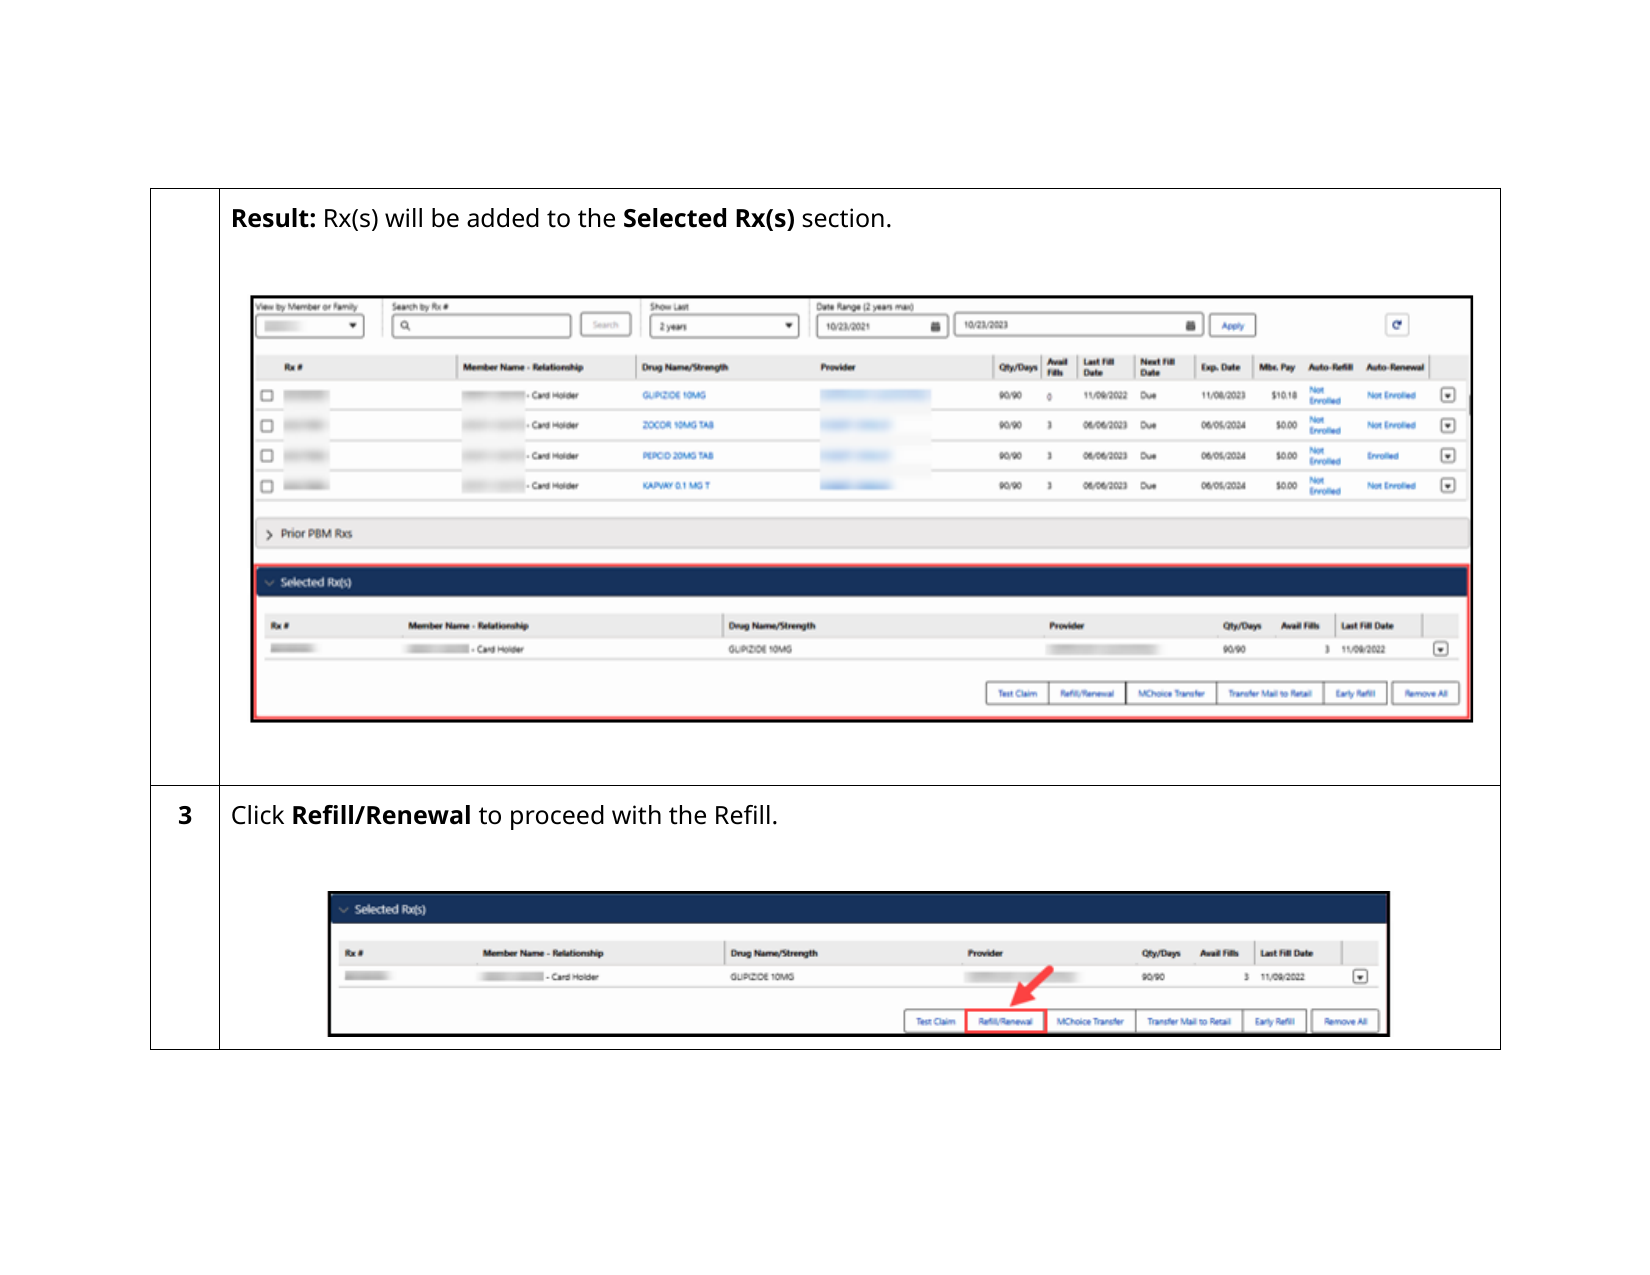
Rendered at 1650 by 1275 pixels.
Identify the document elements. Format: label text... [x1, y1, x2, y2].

picture [325, 891, 1395, 1037]
picture [246, 294, 1474, 726]
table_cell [220, 189, 1500, 784]
table_cell 2 [151, 189, 219, 784]
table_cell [220, 786, 1500, 1049]
table_cell 3 [151, 786, 219, 1049]
